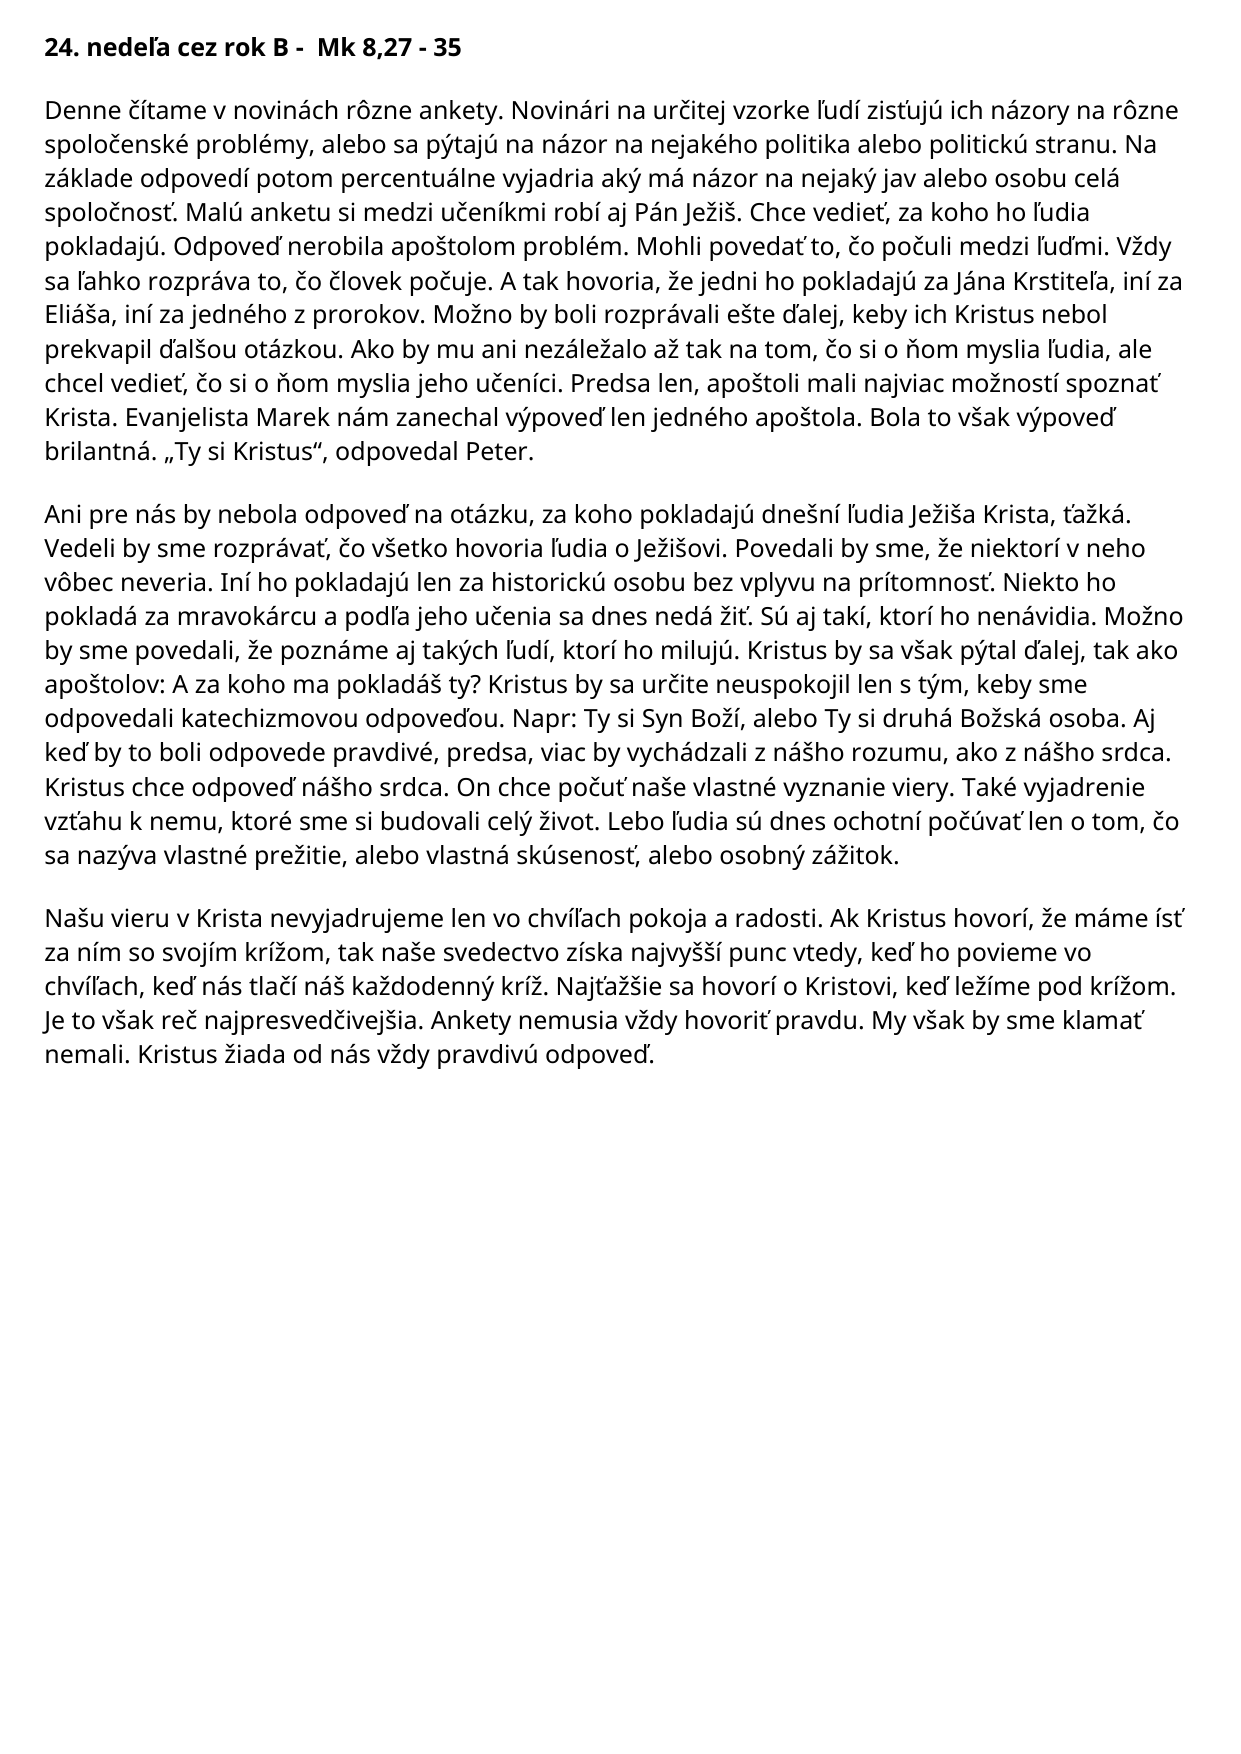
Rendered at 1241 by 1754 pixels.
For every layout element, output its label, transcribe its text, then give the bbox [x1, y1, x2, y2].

text 24. nedeľa cez rok B - Mk 8,27 - 35 [44, 29, 1196, 64]
text Našu vieru v Krista nevyjadrujeme len vo chvíľach pokoja a radosti. Ak Kristus hovorí, že máme ísť za ním so svojím krížom, tak naše svedectvo získa najvyšší punc vtedy, keď ho povieme vo chvíľach, keď nás tlačí náš každodenný kríž. Najťažšie sa hovorí o Kristovi, keď ležíme pod krížom. Je to však reč najpresvedčivejšia. Ankety nemusia vždy hovoriť pravdu. My však by sme klamať nemali. Kristus žiada od nás vždy pravdivú odpoveď. [44, 901, 1196, 1071]
text Denne čítame v novinách rôzne ankety. Novinári na určitej vzorke ľudí zisťujú ich názory na rôzne spoločenské problémy, alebo sa pýtajú na názor na nejakého politika alebo politickú stranu. Na základe odpovedí potom percentuálne vyjadria aký má názor na nejaký jav alebo osobu celá spoločnosť. Malú anketu si medzi učeníkmi robí aj Pán Ježiš. Chce vedieť, za koho ho ľudia pokladajú. Odpoveď nerobila apoštolom problém. Mohli povedať to, čo počuli medzi ľuďmi. Vždy sa ľahko rozpráva to, čo človek počuje. A tak hovoria, že jedni ho pokladajú za Jána Krstiteľa, iní za Eliáša, iní za jedného z prorokov. Možno by boli rozprávali ešte ďalej, keby ich Kristus nebol prekvapil ďalšou otázkou. Ako by mu ani nezáležalo až tak na tom, čo si o ňom myslia ľudia, ale chcel vedieť, čo si o ňom myslia jeho učeníci. Predsa len, apoštoli mali najviac možností spoznať Krista. Evanjelista Marek nám zanechal výpoveď len jedného apoštola. Bola to však výpoveď brilantná. „Ty si Kristus“, odpovedal Peter. [44, 93, 1196, 467]
text Ani pre nás by nebola odpoveď na otázku, za koho pokladajú dnešní ľudia Ježiša Krista, ťažká. Vedeli by sme rozprávať, čo všetko hovoria ľudia o Ježišovi. Povedali by sme, že niektorí v neho vôbec neveria. Iní ho pokladajú len za historickú osobu bez vplyvu na prítomnosť. Niekto ho pokladá za mravokárcu a podľa jeho učenia sa dnes nedá žiť. Sú aj takí, ktorí ho nenávidia. Možno by sme povedali, že poznáme aj takých ľudí, ktorí ho milujú. Kristus by sa však pýtal ďalej, tak ako apoštolov: A za koho ma pokladáš ty? Kristus by sa určite neuspokojil len s tým, keby sme odpovedali katechizmovou odpoveďou. Napr: Ty si Syn Boží, alebo Ty si druhá Božská osoba. Aj keď by to boli odpovede pravdivé, predsa, viac by vychádzali z nášho rozumu, ako z nášho srdca. Kristus chce odpoveď nášho srdca. On chce počuť naše vlastné vyznanie viery. Také vyjadrenie vzťahu k nemu, ktoré sme si budovali celý život. Lebo ľudia sú dnes ochotní počúvať len o tom, čo sa nazýva vlastné prežitie, alebo vlastná skúsenosť, alebo osobný zážitok. [44, 497, 1196, 871]
